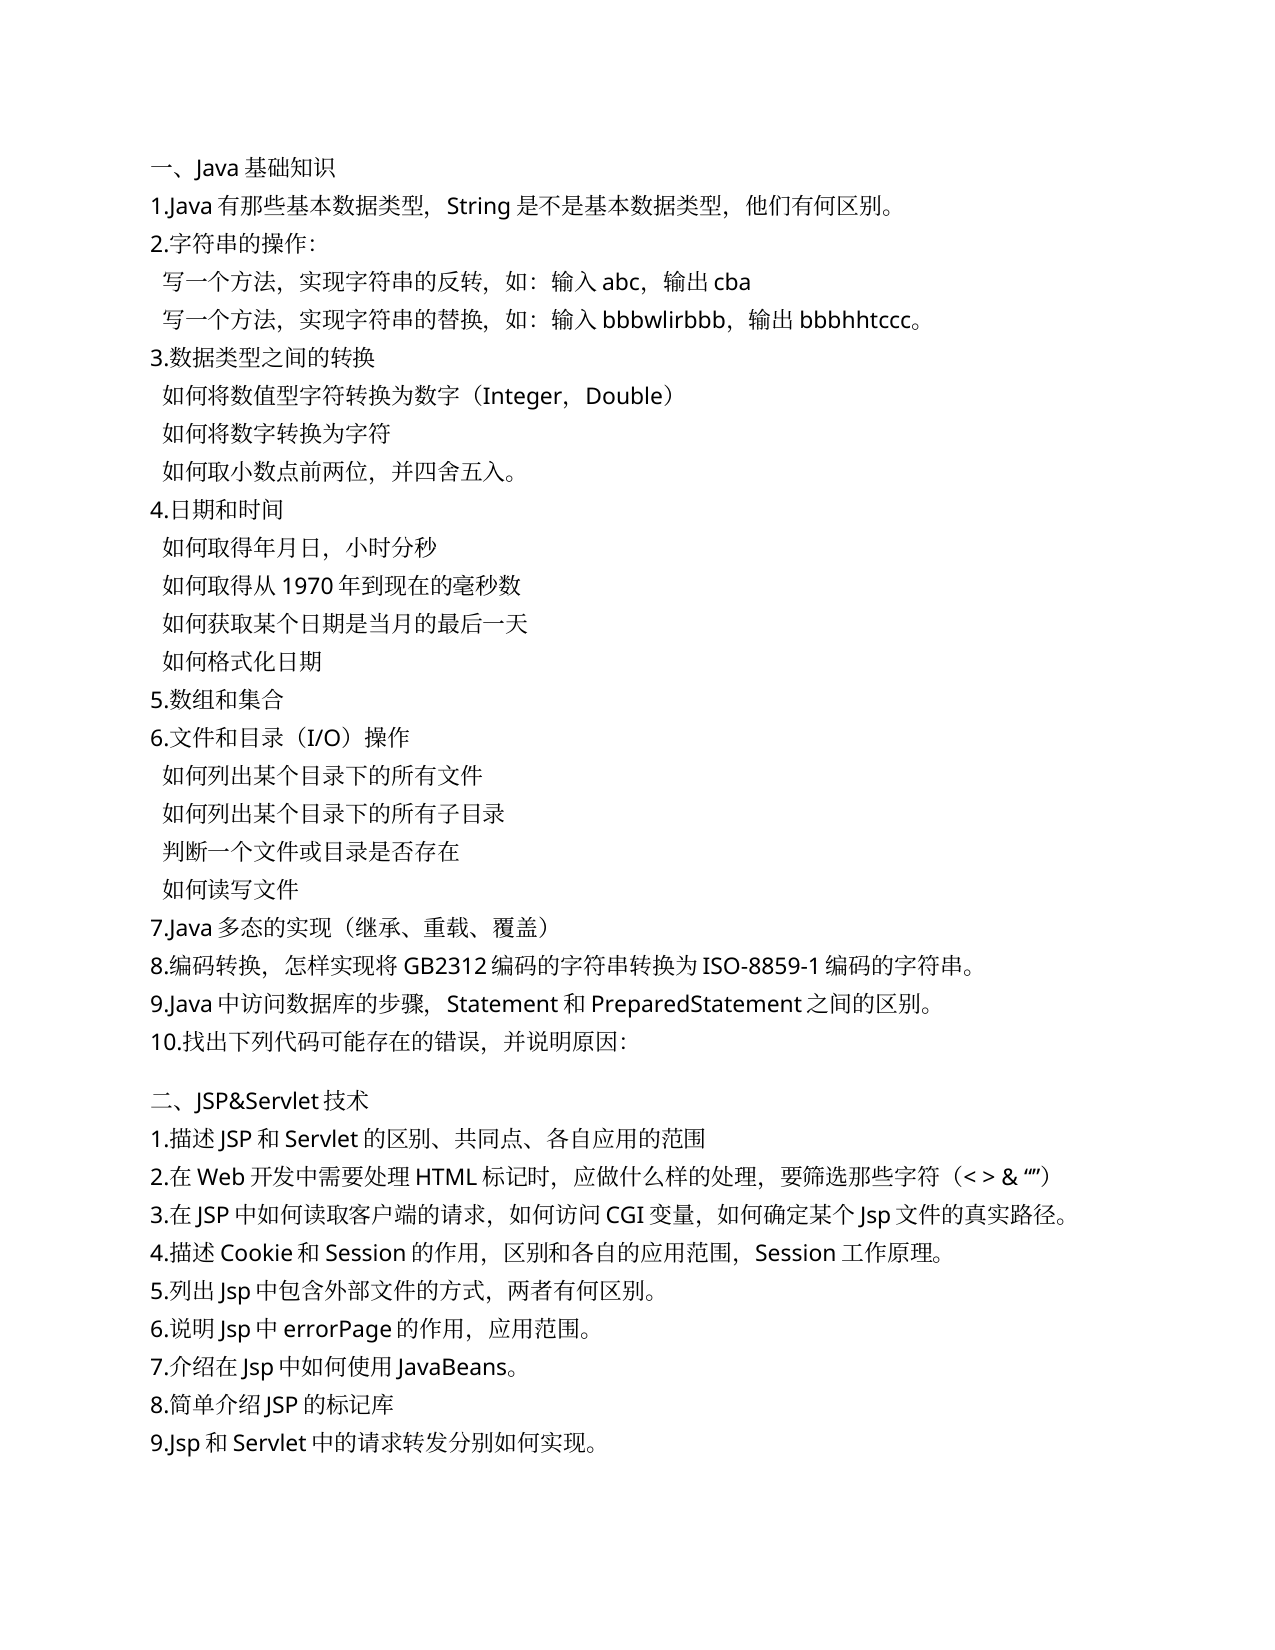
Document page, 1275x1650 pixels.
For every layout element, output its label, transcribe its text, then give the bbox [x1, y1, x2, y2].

text 一、Java基础知识 1.Java有那些基本数据类型，String是不是基本数据类型，他们有何区别。 2.字符串的操作： 写一个方法，实现字符串的反转，如：输入abc，输出cba 写一个方法，实现字符串的替换，如：输入bbbwlirbbb，输出bbbhhtccc。 3.数据类型之间的转换 如何将数值型字符转换为数字（Integer，Double） 如何将数字转换为字符 如何取小数点前两位，并四舍五入。 4.日期和时间 如何取得年月日，小时分秒 如何取得从1970年到现在的毫秒数 如何获取某个日期是当月的最后一天 如何格式化日期 5.数组和集合 6.文件和目录（I/O）操作 如何列出某个目录下的所有文件 如何列出某个目录下的所有子目录 判断一个文件或目录是否存在 如何读写文件 7.Java多态的实现（继承、重载、覆盖） 8.编码转换，怎样实现将GB2312编码的字符串转换为ISO-8859-1编码的字符串。 9.Java中访问数据库的步骤，Statement和PreparedStatement之间的区别。 10.找出下列代码可能存在的错误，并说明原因： [150, 150, 1125, 1058]
text 二、JSP&Servlet技术 1.描述JSP和Servlet的区别、共同点、各自应用的范围 2.在Web开发中需要处理HTML标记时，应做什么样的处理，要筛选那些字符（< > & “”） 3.在JSP中如何读取客户端的请求，如何访问CGI变量，如何确定某个Jsp文件的真实路径。 4.描述Cookie和Session的作用，区别和各自的应用范围，Session工作原理。 5.列出Jsp中包含外部文件的方式，两者有何区别。 6.说明Jsp中errorPage的作用，应用范围。 7.介绍在Jsp中如何使用JavaBeans。 8.简单介绍JSP的标记库 9.Jsp和Servlet中的请求转发分别如何实现。 [150, 1083, 1125, 1459]
